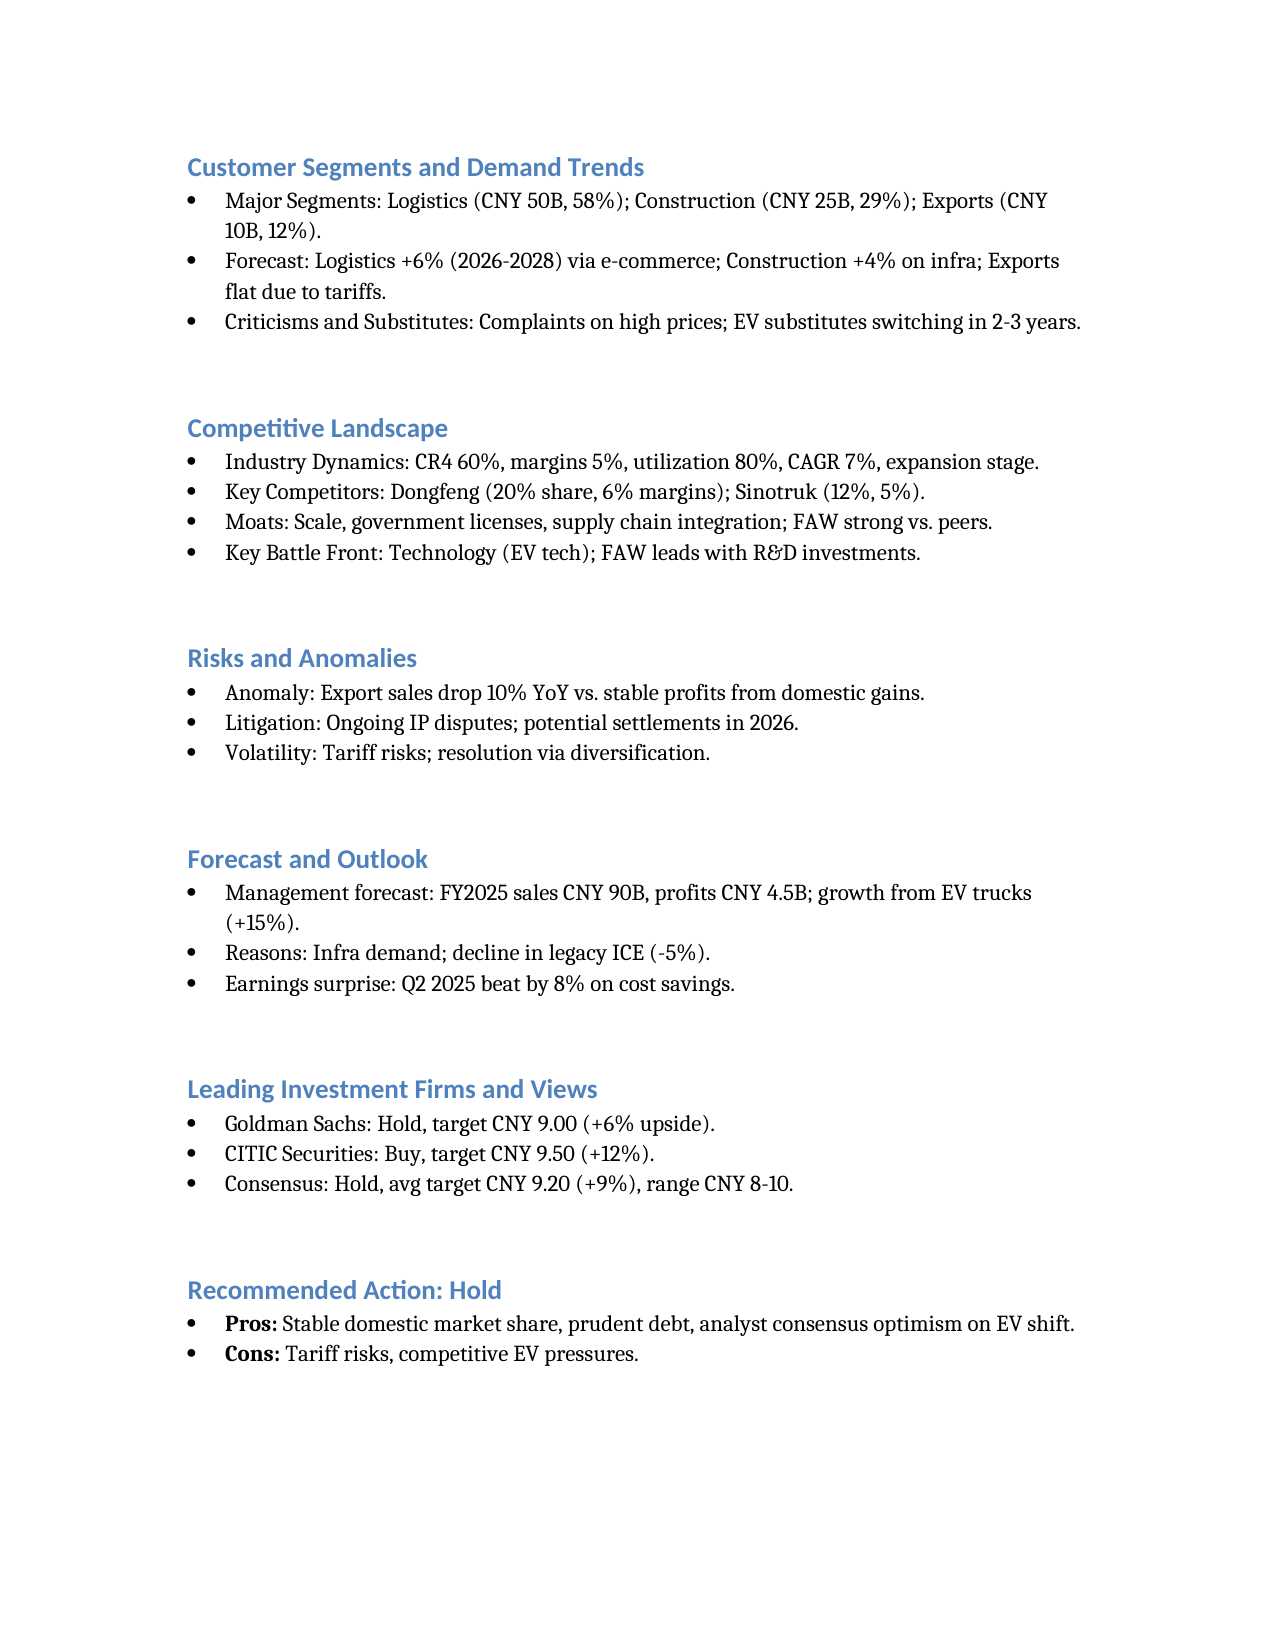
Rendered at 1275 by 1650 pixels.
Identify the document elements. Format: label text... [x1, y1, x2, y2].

list Major Segments: Logistics (CNY 50B, 58%); Construction (CNY 25B, 29%); Exports (CNY 10B, 12%). [187, 188, 1087, 244]
subtitle Risks and Anomalies [187, 641, 1087, 674]
list Consensus: Hold, avg target CNY 9.20 (+9%), range CNY 8-10. [187, 1171, 1087, 1197]
list Litigation: Ongoing IP disputes; potential settlements in 2026. [187, 709, 1087, 736]
list Criticisms and Substitutes: Complaints on high prices; EV substitutes switching in 2-3 years. [187, 309, 1087, 335]
list Key Competitors: Dongfeng (20% share, 6% margins); Sinotruk (12%, 5%). [187, 479, 1087, 505]
list Goldman Sachs: Hold, target CNY 9.00 (+6% upside). [187, 1110, 1087, 1137]
list Management forecast: FY2025 sales CNY 90B, profits CNY 4.5B; growth from EV trucks (+15%). [187, 880, 1087, 936]
list Pros: Stable domestic market share, prudent debt, analyst consensus optimism on EV shift. [187, 1311, 1087, 1337]
subtitle Competitive Landscape [187, 411, 1087, 444]
list Industry Dynamics: CR4 60%, margins 5%, utilization 80%, CAGR 7%, expansion stage. [187, 449, 1087, 475]
subtitle Leading Investment Firms and Views [187, 1072, 1087, 1106]
subtitle Forecast and Outlook [187, 842, 1087, 875]
list CITIC Securities: Buy, target CNY 9.50 (+12%). [187, 1141, 1087, 1167]
list Moats: Scale, government licenses, supply chain integration; FAW strong vs. peers. [187, 509, 1087, 536]
subtitle Recommended Action: Hold [187, 1273, 1087, 1306]
list Cons: Tariff risks, competitive EV pressures. [187, 1341, 1087, 1367]
subtitle Customer Segments and Demand Trends [187, 150, 1087, 183]
list Volatility: Tariff risks; resolution via diversification. [187, 740, 1087, 766]
list Reasons: Infra demand; decline in legacy ICE (-5%). [187, 940, 1087, 967]
list Earnings surprise: Q2 2025 beat by 8% on cost savings. [187, 970, 1087, 997]
list Anomaly: Export sales drop 10% YoY vs. stable profits from domestic gains. [187, 679, 1087, 706]
list Key Battle Front: Technology (EV tech); FAW leads with R&D investments. [187, 539, 1087, 566]
list Forecast: Logistics +6% (2026-2028) via e-commerce; Construction +4% on infra; Exports flat due to tariffs. [187, 248, 1087, 305]
